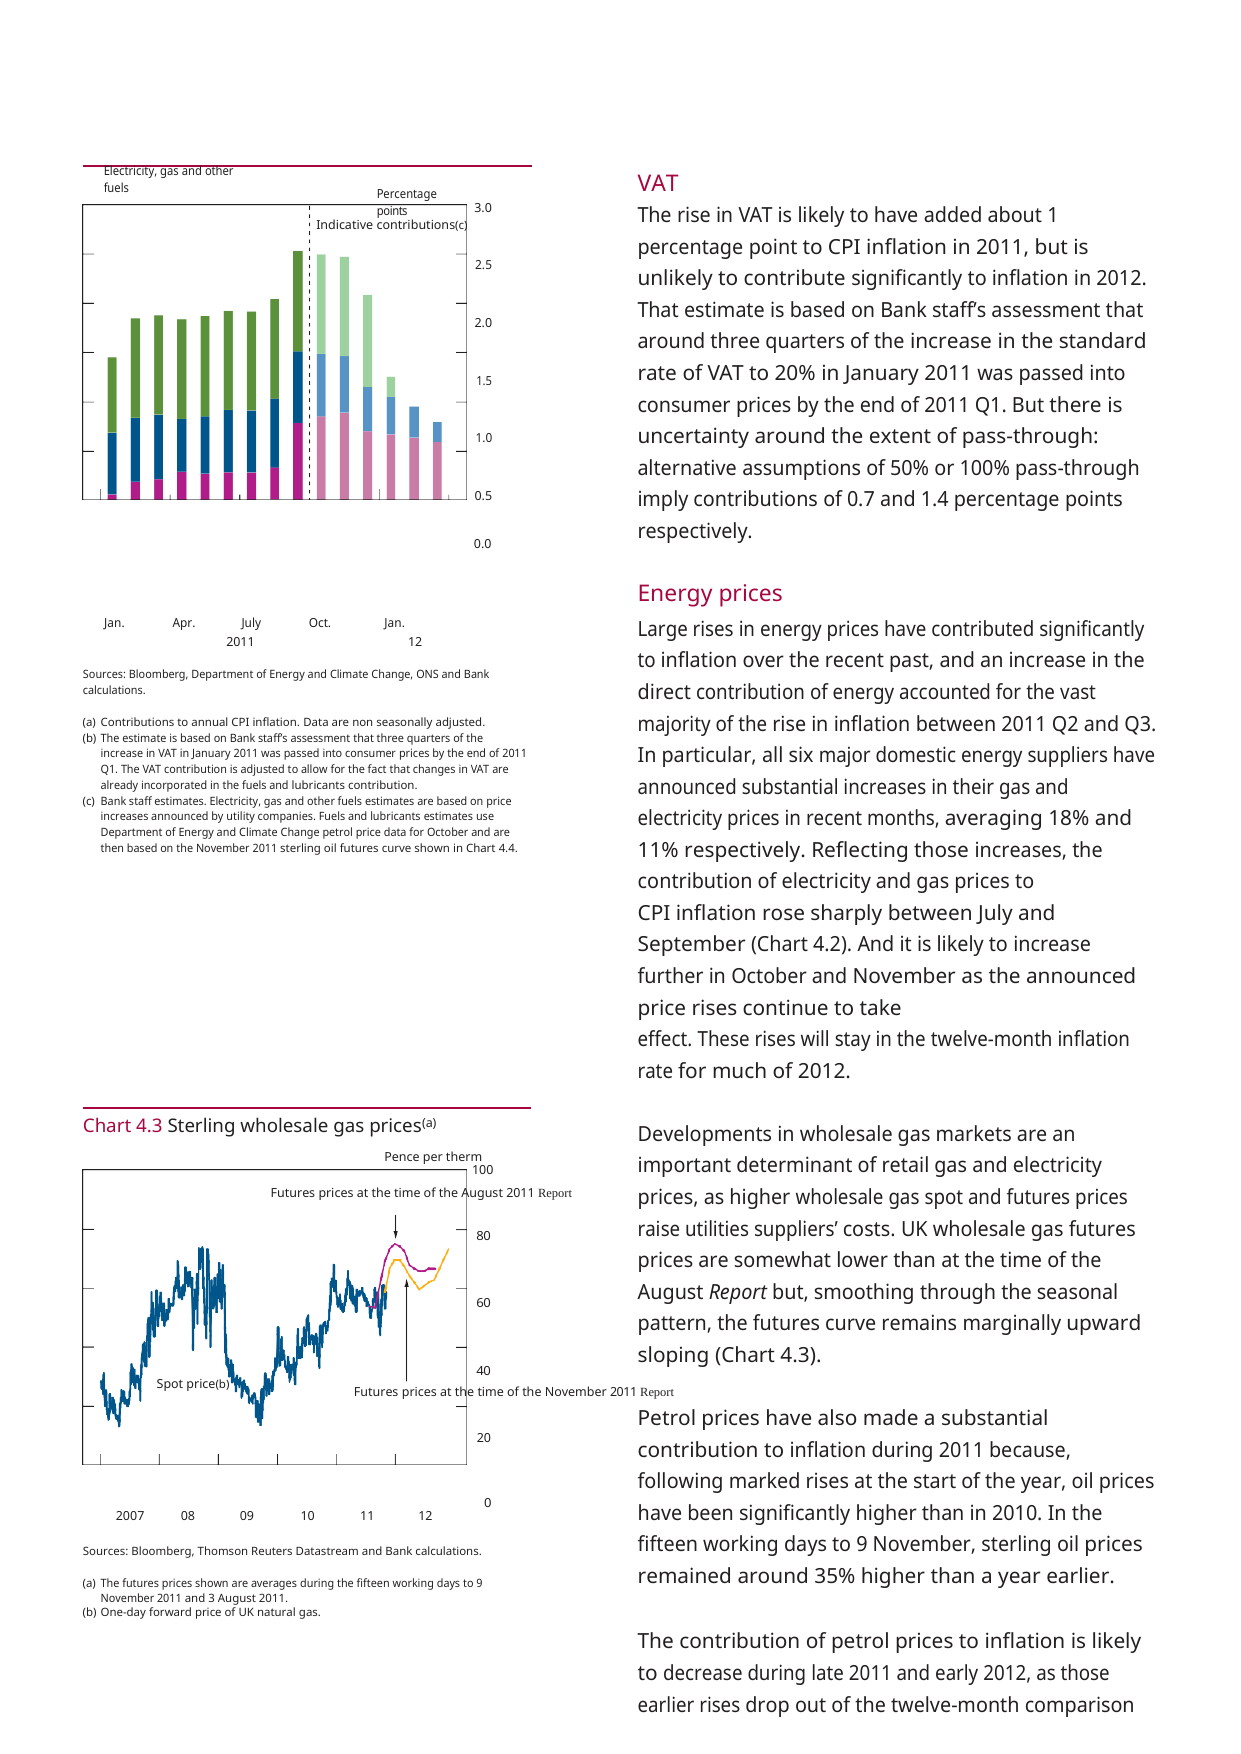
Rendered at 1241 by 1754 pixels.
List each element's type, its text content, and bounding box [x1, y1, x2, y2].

text 2011 12 [226, 633, 532, 650]
text Petrol prices have also made a substantial contribution to inflation during 2011 because, following marked rises at the start of the year, oil prices have been significantly higher than in 2010. In the fifteen working days to 9 November, sterling oil prices remained around 35% higher than a year earlier. [637, 1403, 1158, 1589]
picture [82, 1311, 467, 1362]
list The futures prices shown are averages during the fifteen working days to 9 November 2011 and 3 August 2011. [82, 1575, 518, 1606]
list One-day forward price of UK natural gas. [82, 1606, 532, 1619]
text Chart 4.3 Sterling wholesale gas prices(a) [83, 1112, 532, 1138]
text 20 [67, 1429, 491, 1446]
text effect. These rises will stay in the twelve-month inflation rate for much of 2012. [637, 1024, 1148, 1084]
picture [82, 1244, 467, 1294]
picture [82, 1446, 467, 1465]
text 3.0 [474, 199, 494, 216]
text 80 [67, 1227, 491, 1244]
list The estimate is based on Bank staff’s assessment that three quarters of the increase in VAT in January 2011 was passed into consumer prices by the end of 2011 Q1. The VAT contribution is adjusted to allow for the fact that changes in VAT are already incorporated in the fuels and lubricants contribution. [82, 730, 528, 793]
text Sources: Bloomberg, Thomson Reuters Datastream and Bank calculations. [83, 1543, 532, 1559]
text The rise in VAT is likely to have added about 1 percentage point to CPI inflation in 2011, but is unlikely to contribute significantly to inflation in 2012. That estimate is based on Bank staff’s assessment that around three quarters of the increase in the standard rate of VAT to 20% in January 2011 was passed into consumer prices by the end of 2011 Q1. But there is uncertainty around the extent of pass-through: alternative assumptions of 50% or 100% pass-through imply contributions of 0.7 and 1.4 percentage points respectively. [637, 200, 1158, 544]
text 60 [67, 1294, 491, 1311]
text 2.0 [474, 314, 494, 331]
text Jan. Apr. July Oct. Jan. [104, 614, 532, 631]
picture [82, 1169, 467, 1227]
text 1.0 [475, 429, 494, 447]
picture [82, 1379, 467, 1429]
text Electricity, gas and other fuels [103, 162, 256, 197]
text Large rises in energy prices have contributed significantly to inflation over the recent past, and an increase in the direct contribution of energy accounted for the vast majority of the rise in inflation between 2011 Q2 and Q3. In particular, all six major domestic energy suppliers have announced substantial increases in their gas and electricity prices in recent months, averaging 18% and 11% respectively. Reflecting those increases, the contribution of electricity and gas prices to [637, 614, 1157, 895]
text 40 [67, 1362, 491, 1379]
list Bank staff estimates. Electricity, gas and other fuels estimates are based on price increases announced by utility companies. Fuels and lubricants estimates use Department of Energy and Climate Change petrol price data for October and are then based on the November 2011 sterling oil futures curve shown in Chart 4.4. [82, 793, 528, 856]
text 100 [472, 1164, 532, 1177]
text 0 [484, 1496, 532, 1510]
picture [82, 204, 467, 500]
text 2007 08 09 10 11 12 [116, 1510, 532, 1524]
text VAT [637, 167, 1173, 198]
text Developments in wholesale gas markets are an important determinant of retail gas and electricity prices, as higher wholesale gas spot and futures prices raise utilities suppliers’ costs. UK wholesale gas futures prices are somewhat lower than at the time of the August Report but, smoothing through the seasonal pattern, the futures curve remains marginally upward sloping (Chart 4.3). [637, 1119, 1150, 1368]
text 1.5 [476, 372, 494, 389]
text Sources: Bloomberg, Department of Energy and Climate Change, ONS and Bank calculations. [83, 667, 532, 698]
text CPI inflation rose sharply between July and September (Chart 4.2). And it is likely to increase further in October and November as the announced price rises continue to take [637, 898, 1157, 1021]
text 0.5 [474, 487, 494, 504]
list Contributions to annual CPI inflation. Data are non seasonally adjusted. [82, 714, 532, 729]
subtitle Energy prices [637, 577, 1173, 608]
text 2.5 [475, 256, 494, 273]
text Percentage points [377, 185, 466, 219]
